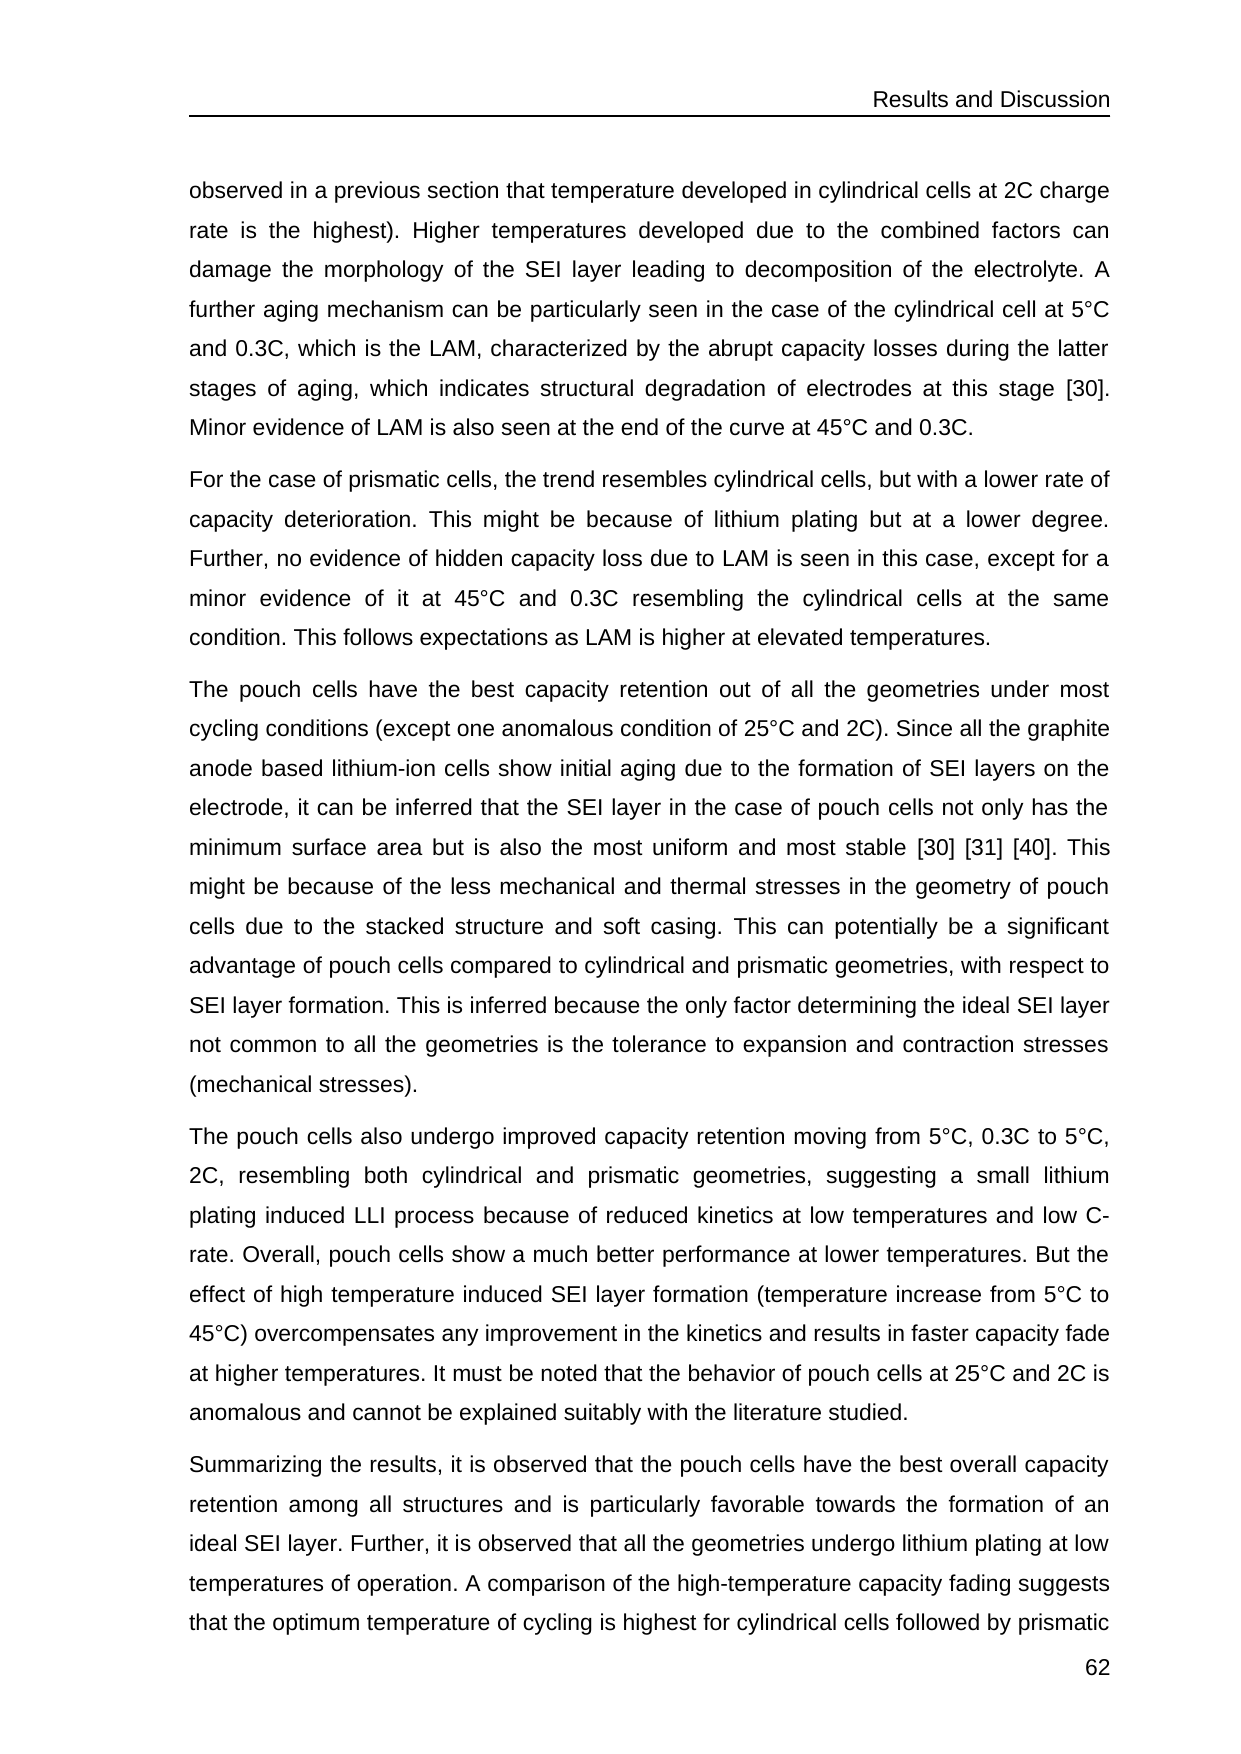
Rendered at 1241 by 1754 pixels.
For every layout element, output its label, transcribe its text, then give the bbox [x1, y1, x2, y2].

text The pouch cells have the best capacity retention out of all the geometries under most cycling conditions (except one anomalous condition of 25°C and 2C). Since all the graphite anode based lithium-ion cells show initial aging due to the formation of SEI layers on the electrode, it can be inferred that the SEI layer in the case of pouch cells not only has the minimum surface area but is also the most uniform and most stable [30] [31] [40]. This might be because of the less mechanical and thermal stresses in the geometry of pouch cells due to the stacked structure and soft casing. This can potentially be a significant advantage of pouch cells compared to cylindrical and prismatic geometries, with respect to SEI layer formation. This is inferred because the only factor determining the ideal SEI layer not common to all the geometries is the tolerance to expansion and contraction stresses (mechanical stresses). [189, 676, 1110, 1097]
text The pouch cells also undergo improved capacity retention moving from 5°C, 0.3C to 5°C, 2C, resembling both cylindrical and prismatic geometries, suggesting a small lithium plating induced LLI process because of reduced kinetics at low temperatures and low C-rate. Overall, pouch cells show a much better performance at lower temperatures. But the effect of high temperature induced SEI layer formation (temperature increase from 5°C to 45°C) overcompensates any improvement in the kinetics and results in faster capacity fade at higher temperatures. It must be noted that the behavior of pouch cells at 25°C and 2C is anomalous and cannot be explained suitably with the literature studied. [189, 1123, 1110, 1425]
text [189, 1451, 1110, 1635]
text For the case of prismatic cells, the trend resembles cylindrical cells, but with a lower rate of capacity deterioration. This might be because of lithium plating but at a lower degree. Further, no evidence of hidden capacity loss due to LAM is seen in this case, except for a minor evidence of it at 45°C and 0.3C resembling the cylindrical cells at the same condition. This follows expectations as LAM is higher at elevated temperatures. [189, 466, 1110, 650]
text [189, 177, 1110, 440]
